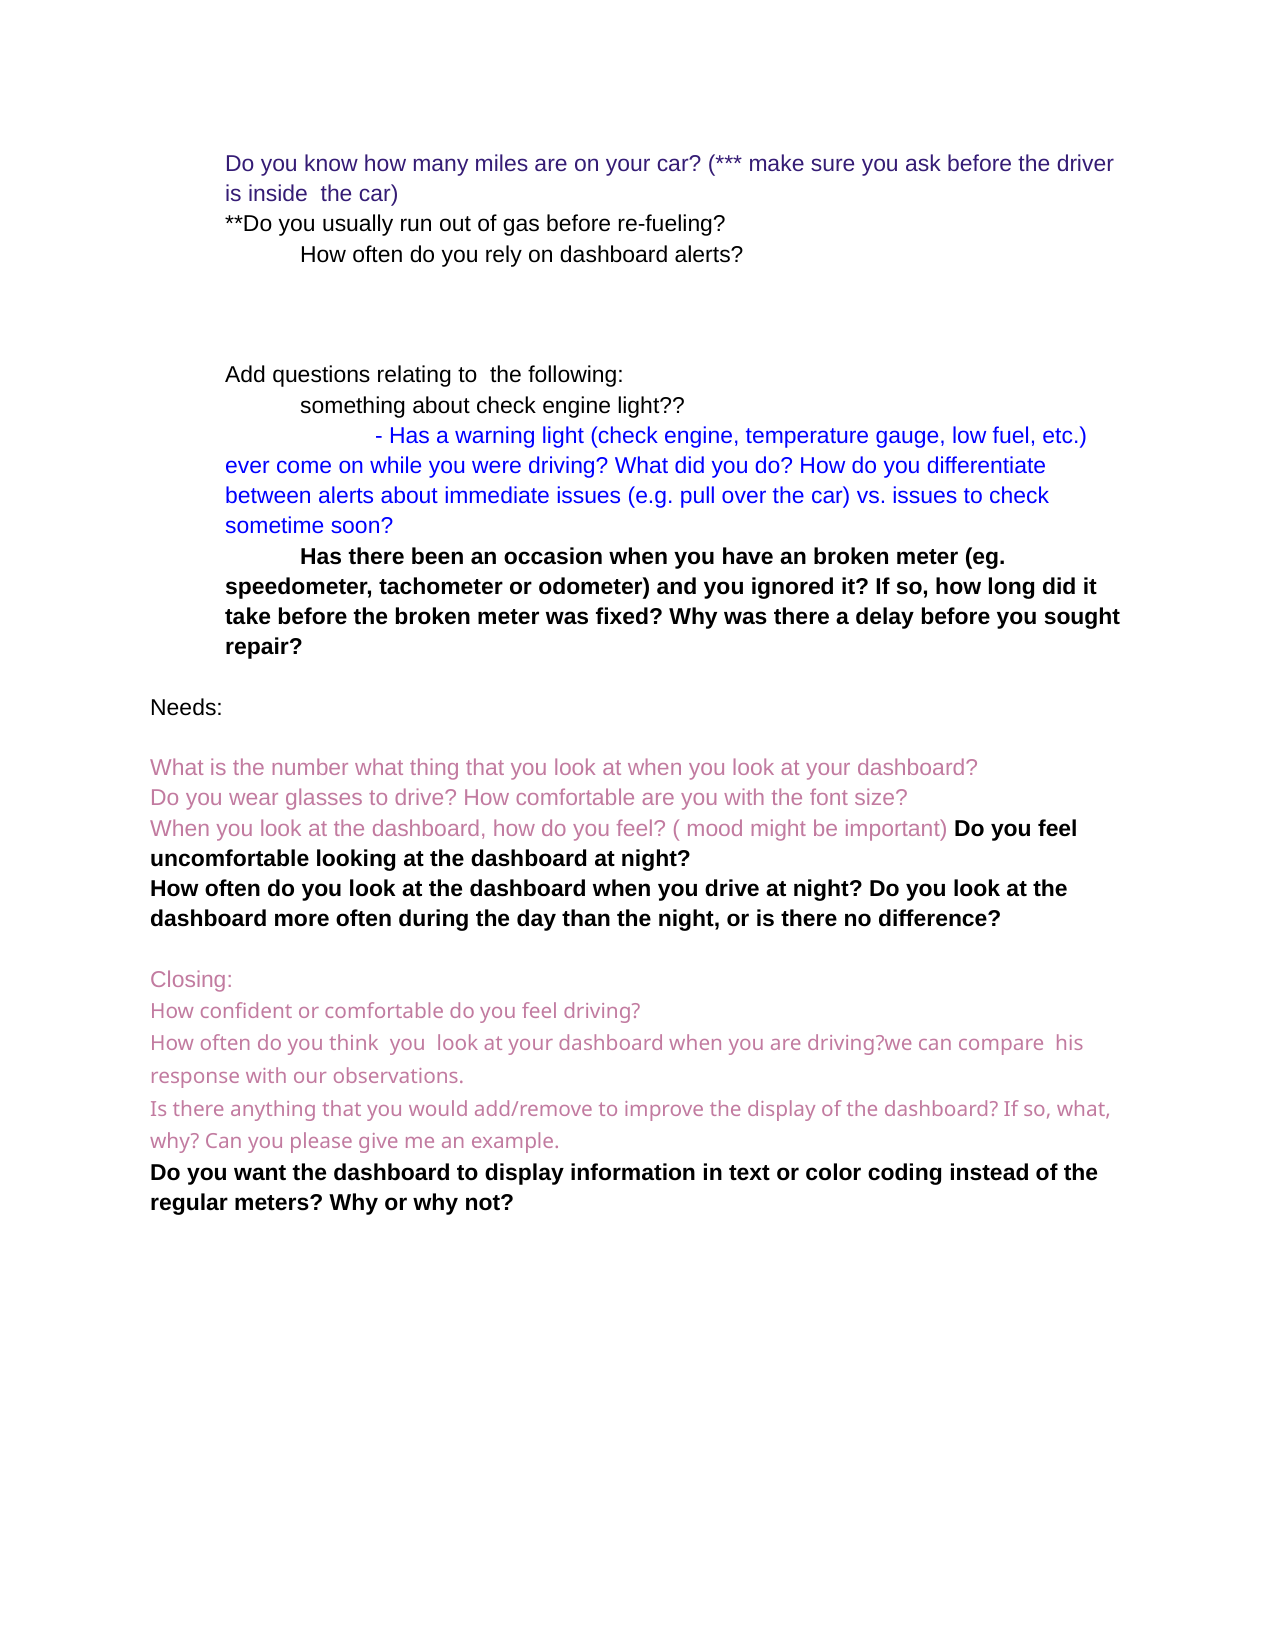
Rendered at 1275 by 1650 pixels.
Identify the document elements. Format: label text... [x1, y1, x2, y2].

text When you look at the dashboard, how do you feel? ( mood might be important) Do you feel uncomfortable looking at the dashboard at night? [150, 814, 1125, 871]
text What is the number what thing that you look at when you look at your dashboard? [150, 754, 1125, 781]
text **Do you usually run out of gas before re-fueling? [225, 210, 1125, 237]
text Closing: [150, 966, 1125, 992]
text Do you know how many miles are on your car? (*** make sure you ask before the driver is inside the car) [225, 150, 1125, 207]
text How often do you look at the dashboard when you drive at night? Do you look at the dashboard more often during the day than the night, or is there no difference? [150, 875, 1125, 932]
text something about check engine light?? [225, 392, 1125, 418]
text Do you wear glasses to drive? How comfortable are you with the font size? [150, 784, 1125, 811]
text Add questions relating to the following: [225, 361, 1125, 388]
text How confident or comfortable do you feel driving? [150, 996, 1125, 1024]
text How often do you think you look at your dashboard when you are driving?we can compare his response with our observations. [150, 1028, 1125, 1089]
text Do you want the dashboard to display information in text or color coding instead of the regular meters? Why or why not? [150, 1159, 1125, 1215]
text How often do you rely on dashboard alerts? [225, 241, 1125, 267]
text Has there been an occasion when you have an broken meter (eg. speedometer, tachometer or odometer) and you ignored it? If so, how long did it take before the broken meter was fixed? Why was there a delay before you sought repair? [225, 543, 1125, 660]
text Needs: [150, 694, 1125, 720]
text - Has a warning light (check engine, temperature gauge, low fuel, etc.) ever come on while you were driving? What did you do? How do you differentiate between alerts about immediate issues (e.g. pull over the car) vs. issues to check sometime soon? [225, 422, 1125, 539]
text Is there anything that you would add/remove to improve the display of the dashboard? If so, what, why? Can you please give me an example. [150, 1094, 1125, 1155]
